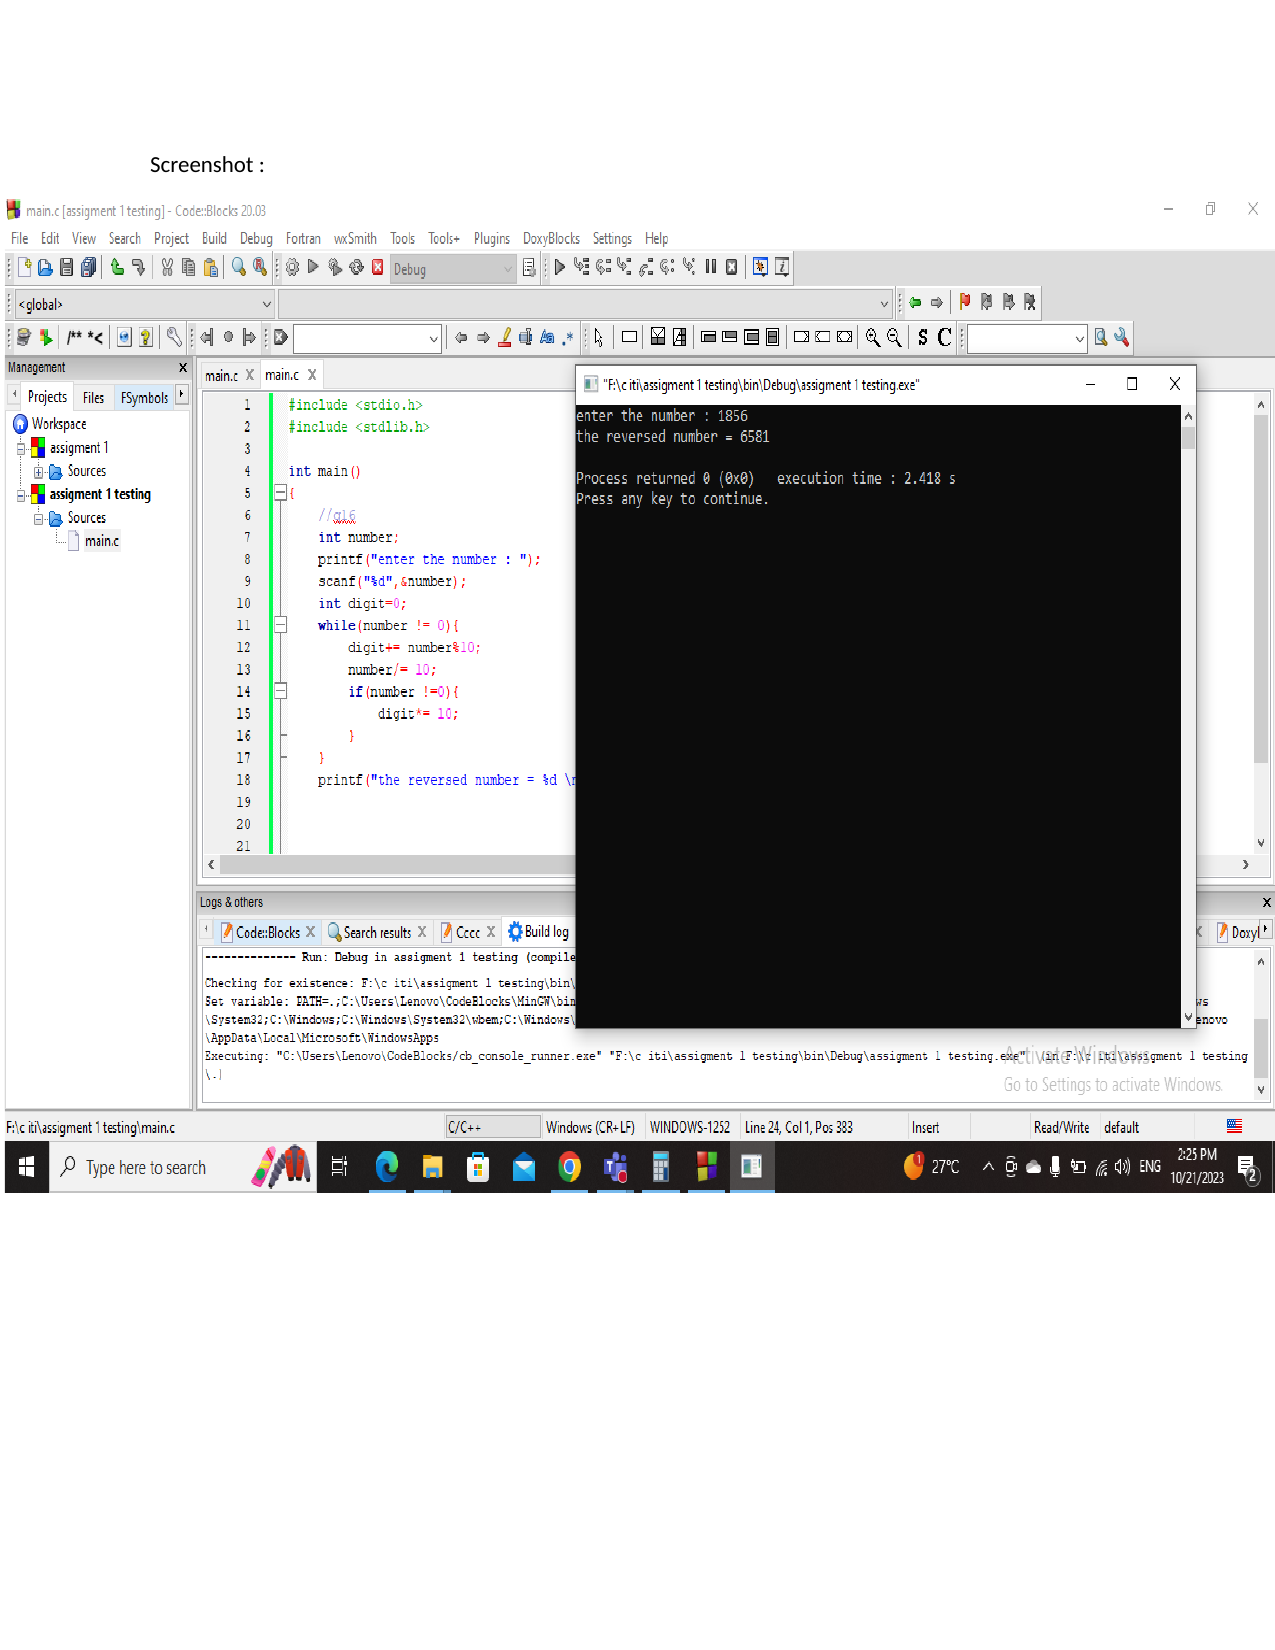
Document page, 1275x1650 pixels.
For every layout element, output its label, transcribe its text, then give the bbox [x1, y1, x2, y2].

picture [4, 196, 1275, 1193]
text Screenshot : [150, 150, 1125, 178]
